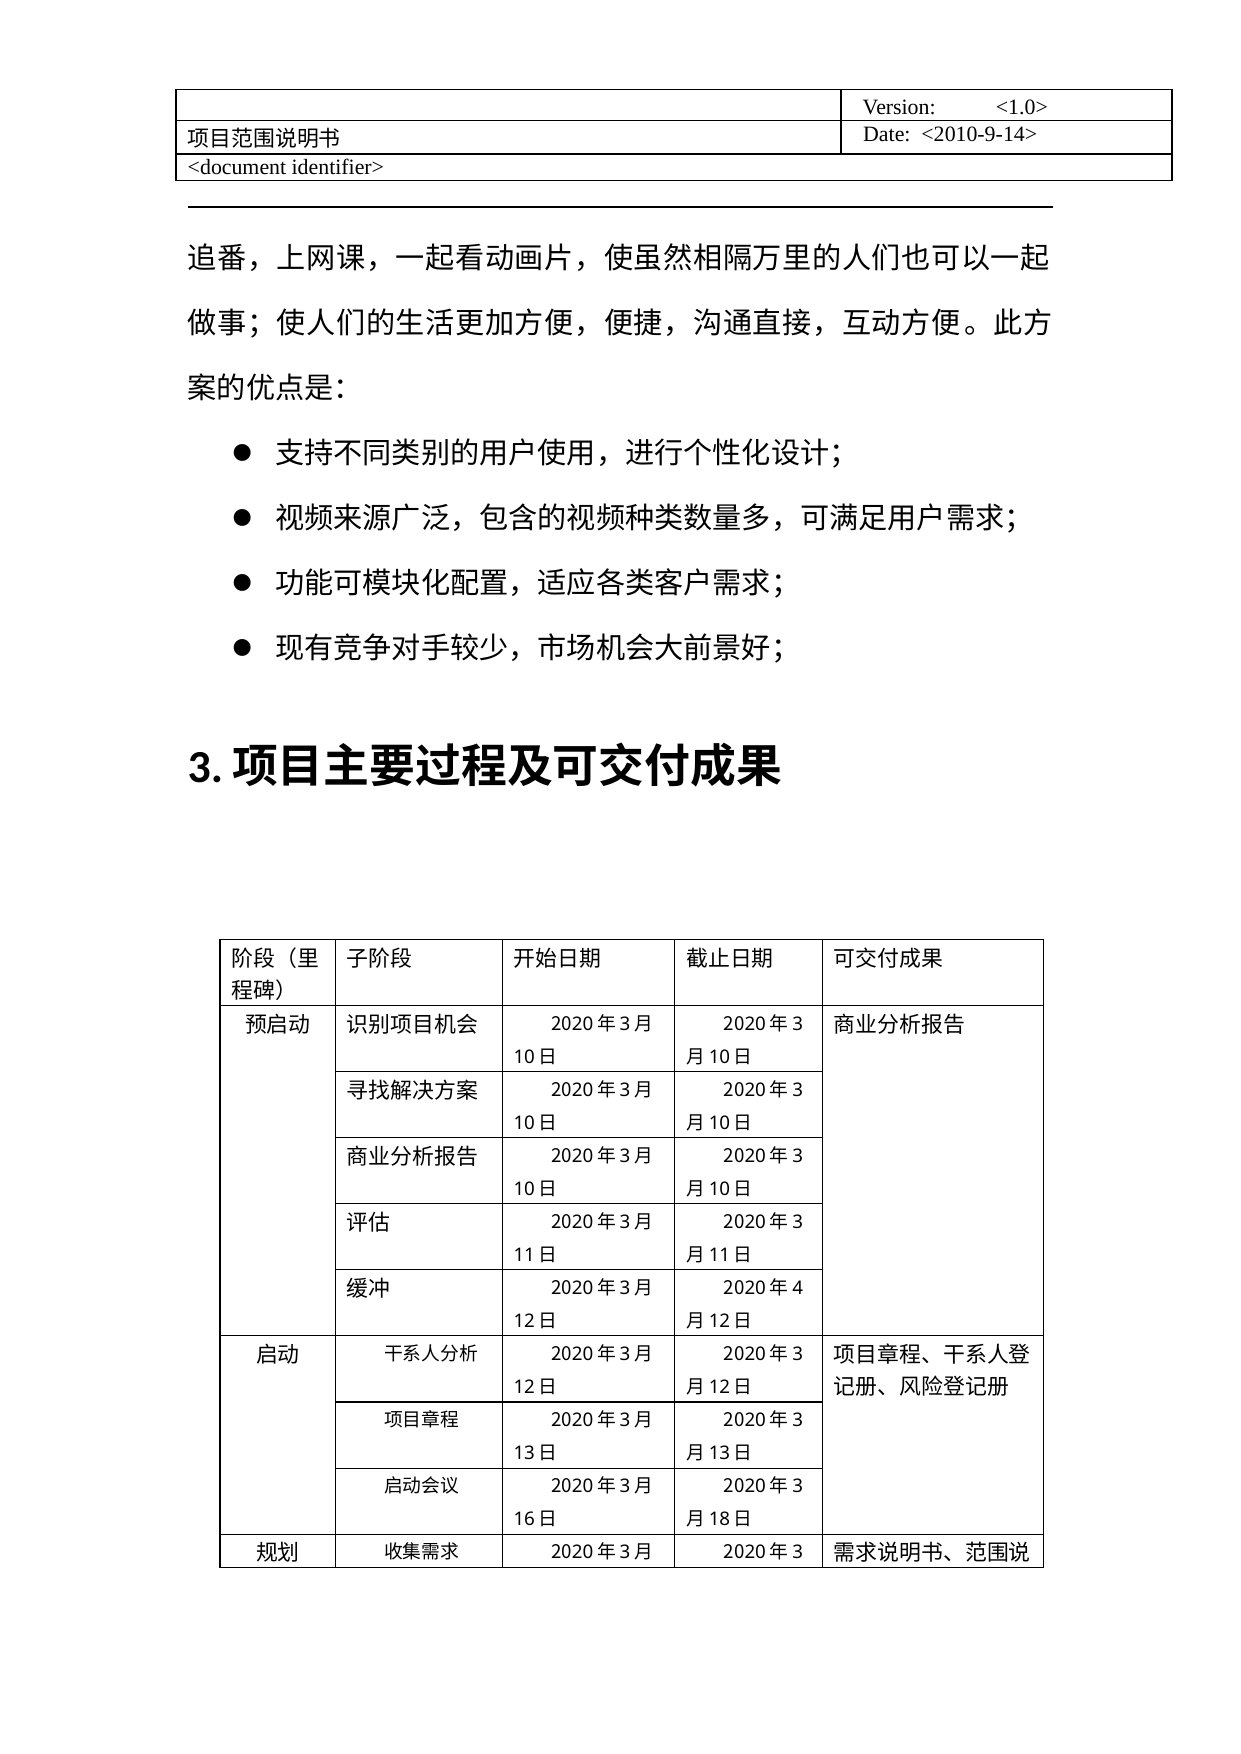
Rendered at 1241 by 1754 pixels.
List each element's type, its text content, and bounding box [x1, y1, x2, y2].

subtitle 项目主要过程及可交付成果 [187, 714, 1053, 811]
table_cell 缓冲 [336, 1270, 502, 1335]
table_cell 商业分析报告 [823, 1006, 1043, 1335]
table_cell 识别项目机会 [336, 1006, 502, 1071]
table_cell 2020年3月10日 [503, 1138, 674, 1203]
table_cell 2020年3月13日 [675, 1403, 822, 1467]
table_cell 2020年3月11日 [503, 1204, 674, 1269]
table_header 子阶段 [336, 940, 502, 1005]
table_header 开始日期 [503, 940, 674, 1005]
table_cell 2020年3月10日 [675, 1138, 822, 1203]
table_header 阶段（里程碑） [221, 940, 335, 1005]
table_cell 预启动 [221, 1006, 335, 1335]
list 功能可模块化配置，适应各类客户需求； [231, 548, 1053, 613]
table_cell 启动会议 [336, 1469, 502, 1533]
table_cell 2020年3月11日 [675, 1204, 822, 1269]
table_cell 2020年3月16日 [503, 1469, 674, 1533]
table_cell 2020年3月10日 [675, 1072, 822, 1137]
table_header 截止日期 [675, 940, 822, 1005]
table_cell 2020年3月10日 [503, 1072, 674, 1137]
table_cell 2020年3月18日 [675, 1469, 822, 1533]
table_cell 寻找解决方案 [336, 1072, 502, 1137]
table_cell 收集需求 [336, 1535, 502, 1567]
table_cell 2020年3月12日 [503, 1336, 674, 1401]
table_cell 2020年3月19日 [503, 1535, 674, 1567]
table_cell 规划 [221, 1535, 335, 1567]
table_cell 2020年3月12日 [675, 1336, 822, 1401]
list 视频来源广泛，包含的视频种类数量多，可满足用户需求； [231, 483, 1053, 548]
table_cell 干系人分析 [336, 1336, 502, 1401]
list 支持不同类别的用户使用，进行个性化设计； [231, 418, 1053, 483]
table_cell 商业分析报告 [336, 1138, 502, 1203]
list 现有竞争对手较少，市场机会大前景好； [231, 613, 1053, 678]
table_cell 2020年3月12日 [503, 1270, 674, 1335]
table_cell 2020年3月13日 [503, 1403, 674, 1467]
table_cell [823, 1535, 1043, 1567]
table_cell 2020年4月12日 [675, 1270, 822, 1335]
table_cell 项目章程 [336, 1403, 502, 1467]
table_cell 2020年3月10日 [675, 1006, 822, 1071]
table_cell 启动 [221, 1336, 335, 1533]
table_cell 项目章程、干系人登记册、风险登记册 [823, 1336, 1043, 1533]
table_cell 评估 [336, 1204, 502, 1269]
table_header 可交付成果 [823, 940, 1043, 1005]
table_cell 2020年3月19日 [675, 1535, 822, 1567]
table_cell 2020年3月10日 [503, 1006, 674, 1071]
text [187, 223, 1053, 418]
